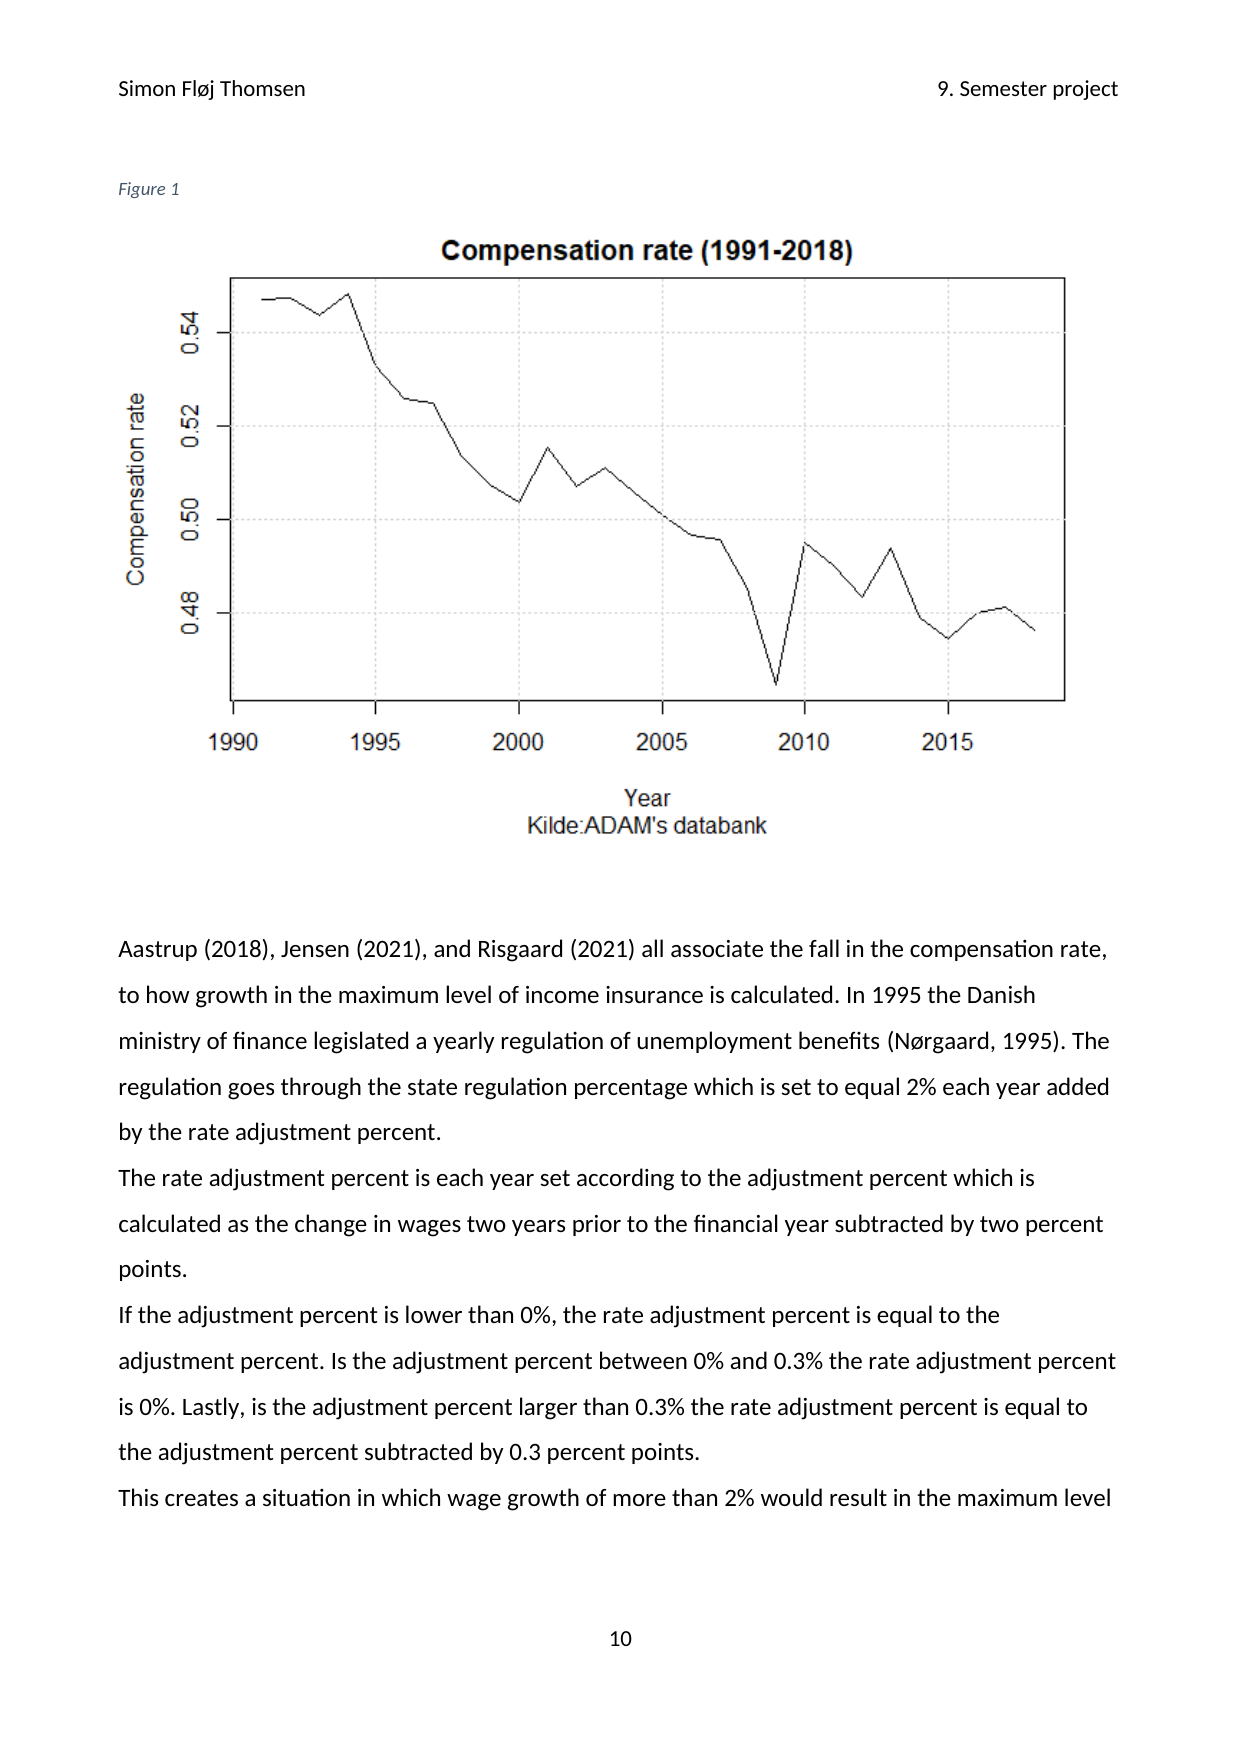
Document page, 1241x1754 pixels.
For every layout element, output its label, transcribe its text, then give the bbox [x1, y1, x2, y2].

picture [118, 221, 1123, 841]
text Figure 1 [118, 177, 1122, 200]
